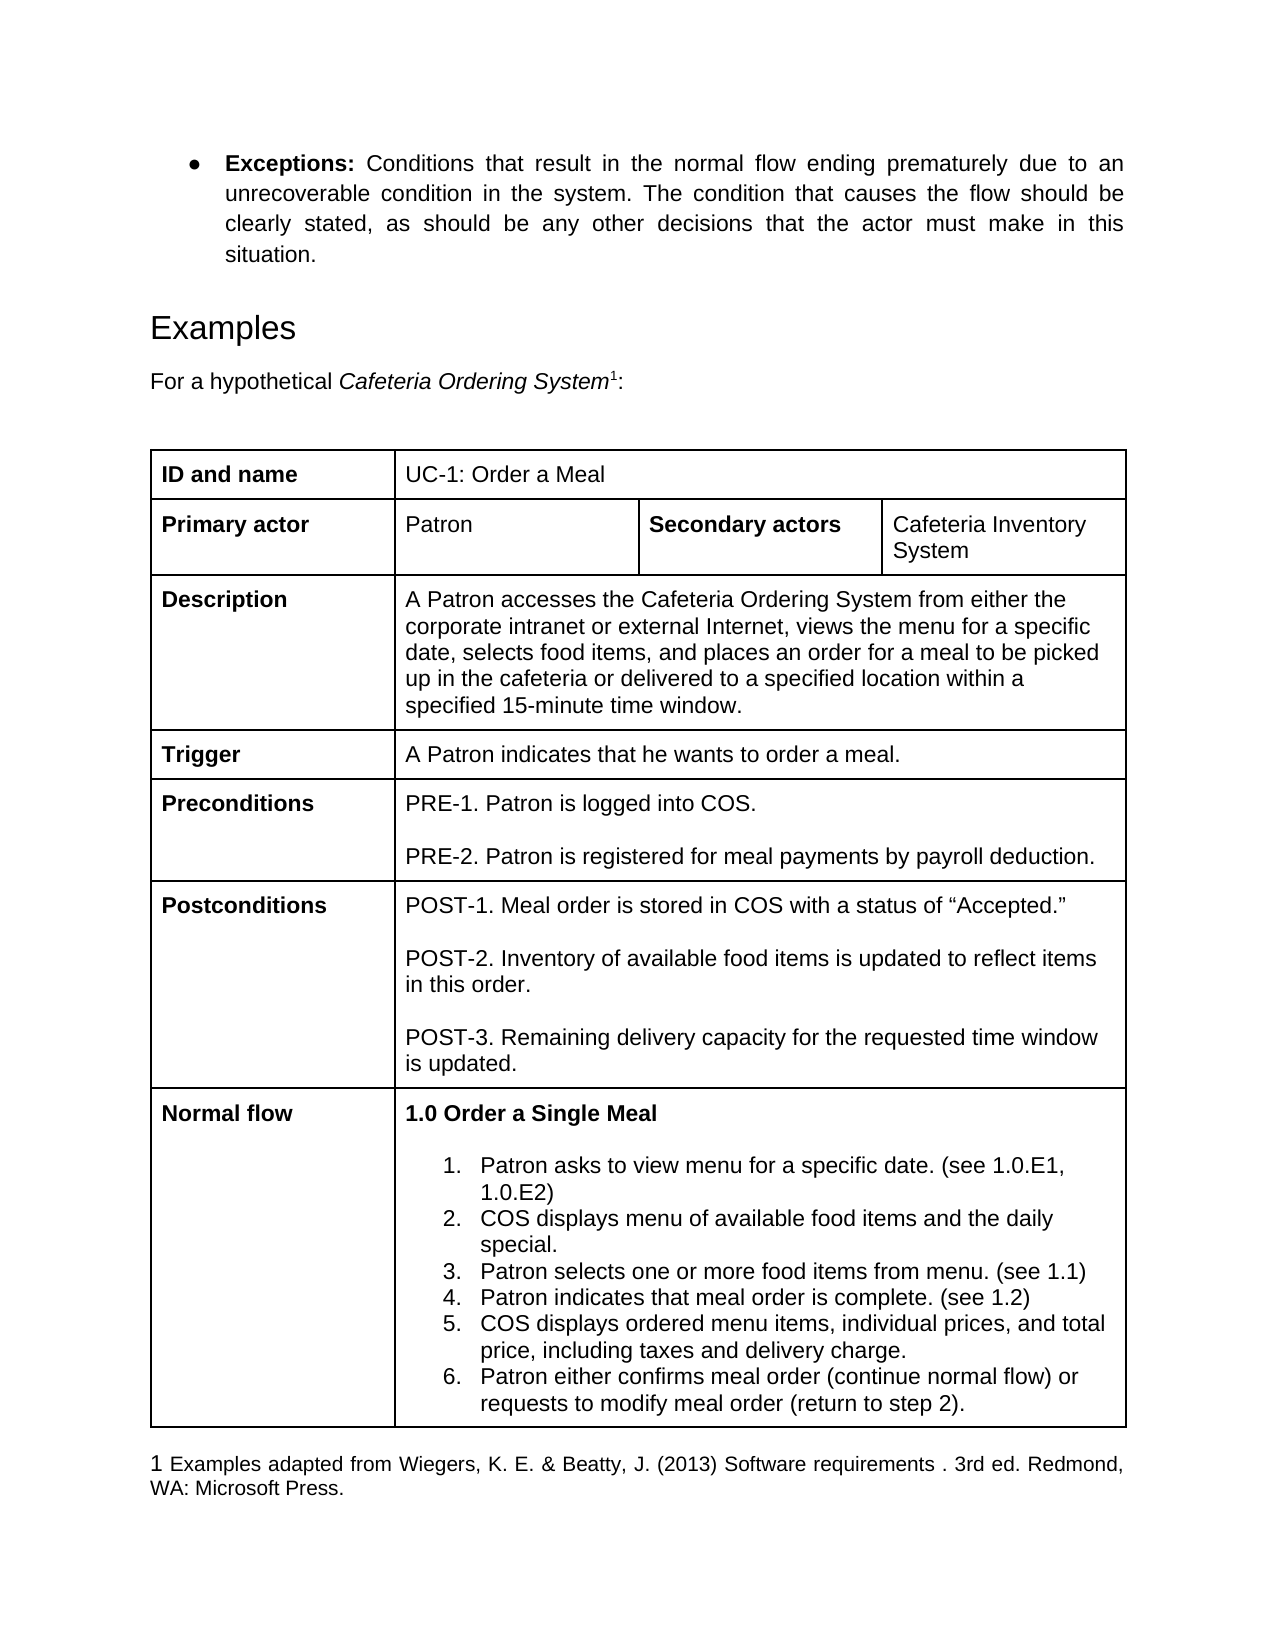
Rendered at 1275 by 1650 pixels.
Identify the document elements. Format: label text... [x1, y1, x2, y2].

subtitle Examples [150, 308, 1125, 347]
table_cell Cafeteria Inventory System [883, 500, 1125, 574]
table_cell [396, 1089, 1125, 1426]
table_cell PRE-1. Patron is logged into COS. PRE-2. Patron is registered for meal payments by payroll deduction. [396, 780, 1125, 880]
table_header ID and name [152, 451, 394, 498]
table_cell A Patron accesses the Cafeteria Ordering System from either the corporate intranet or external Internet, views the menu for a specific date, selects food items, and places an order for a meal to be picked up in the cafeteria or delivered to a specified location within a specified 15-minute time window. [396, 576, 1125, 728]
table_cell Postconditions [152, 882, 394, 1087]
table_cell Trigger [152, 731, 394, 778]
table_cell Patron [396, 500, 638, 574]
text For a hypothetical Cafeteria Ordering System: [150, 368, 1125, 394]
table_cell Secondary actors [640, 500, 881, 574]
table_header UC-1: Order a Meal [396, 451, 1125, 498]
table_cell Primary actor [152, 500, 394, 574]
table_cell Preconditions [152, 780, 394, 880]
table_cell POST-1. Meal order is stored in COS with a status of “Accepted.” POST-2. Inventory of available food items is updated to reflect items in this order. POST-3. Remaining delivery capacity for the requested time window is updated. [396, 882, 1125, 1087]
table_cell A Patron indicates that he wants to order a meal. [396, 731, 1125, 778]
table_cell Normal flow [152, 1089, 394, 1426]
list Exceptions: Conditions that result in the normal flow ending prematurely due to an unrecoverable condition in the system. The condition that causes the flow should be clearly stated, as should be any other decisions that the actor must make in this situation. [187, 150, 1125, 267]
table_cell Description [152, 576, 394, 728]
